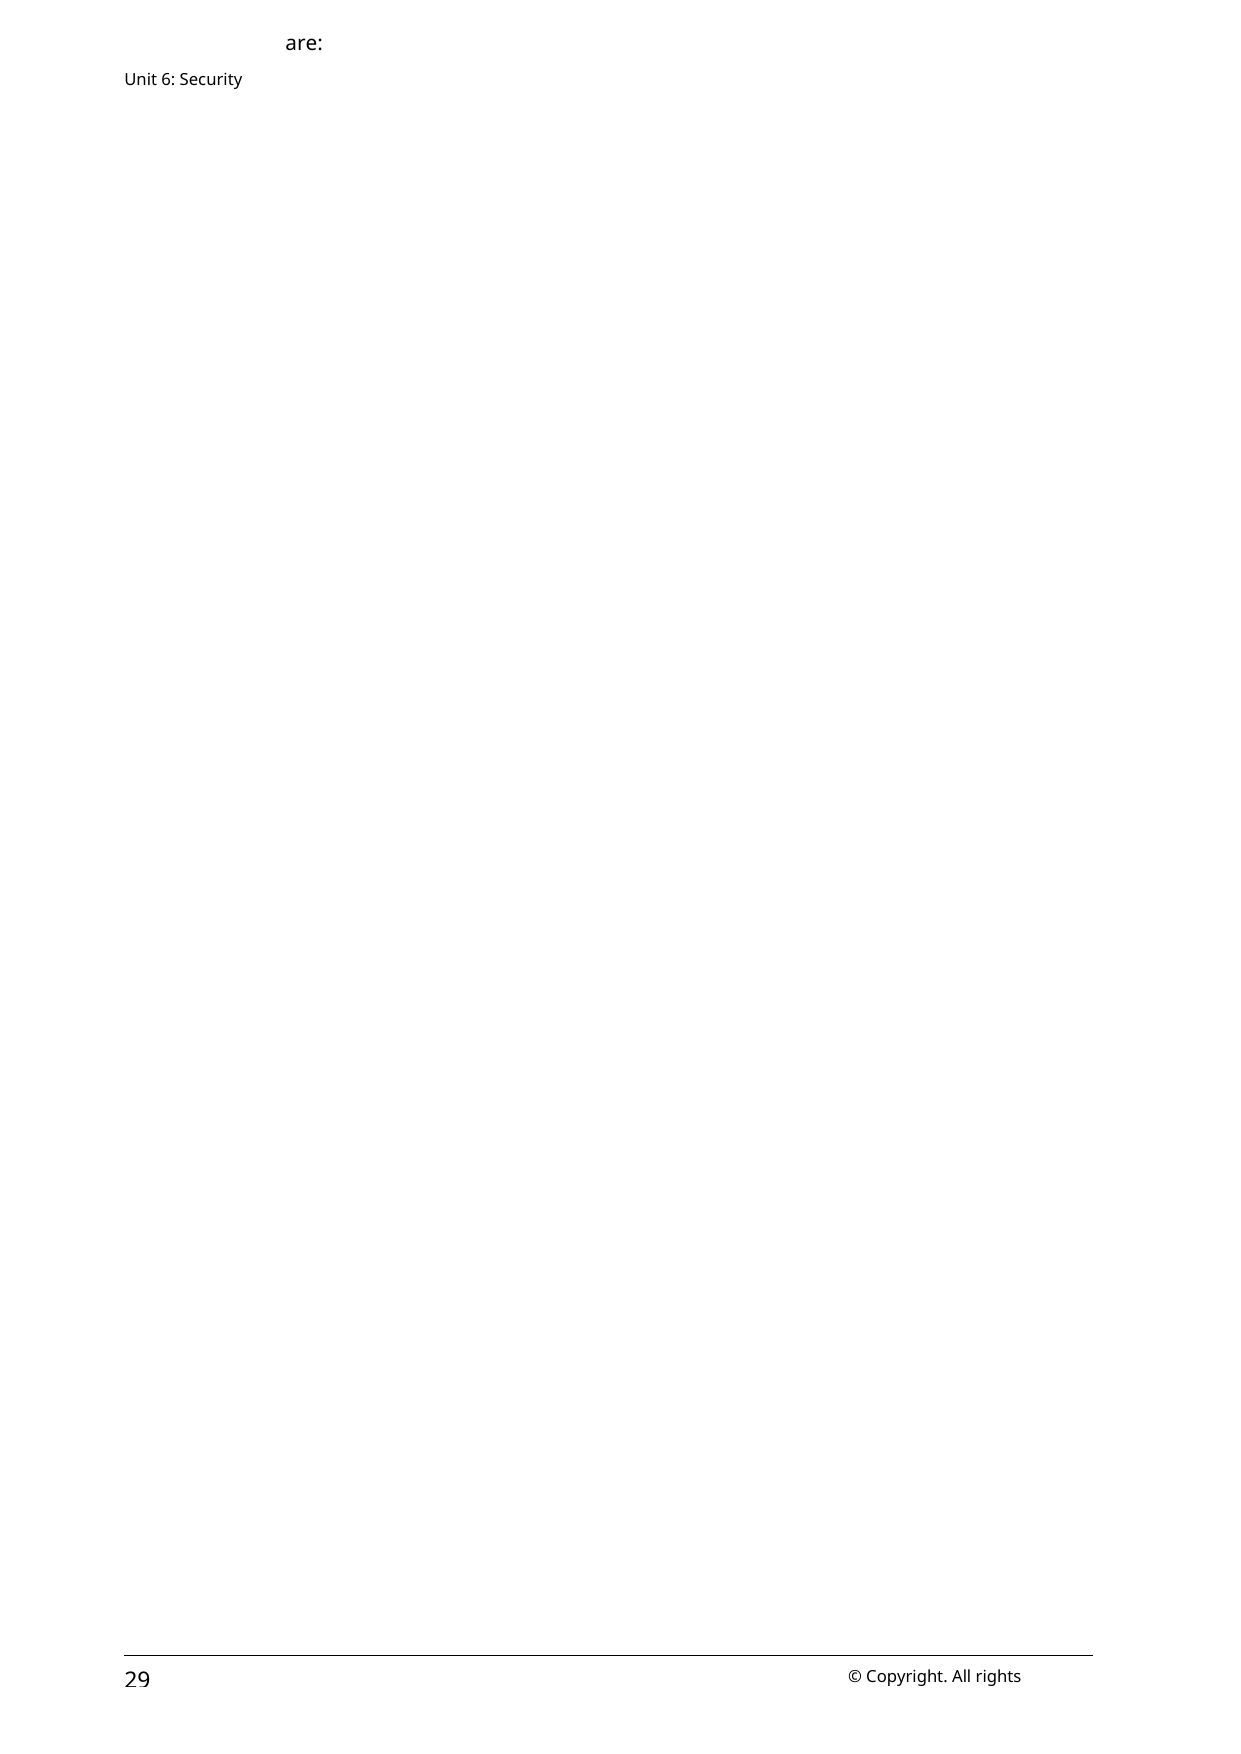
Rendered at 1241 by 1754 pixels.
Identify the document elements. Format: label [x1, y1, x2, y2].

text [254, 28, 436, 57]
